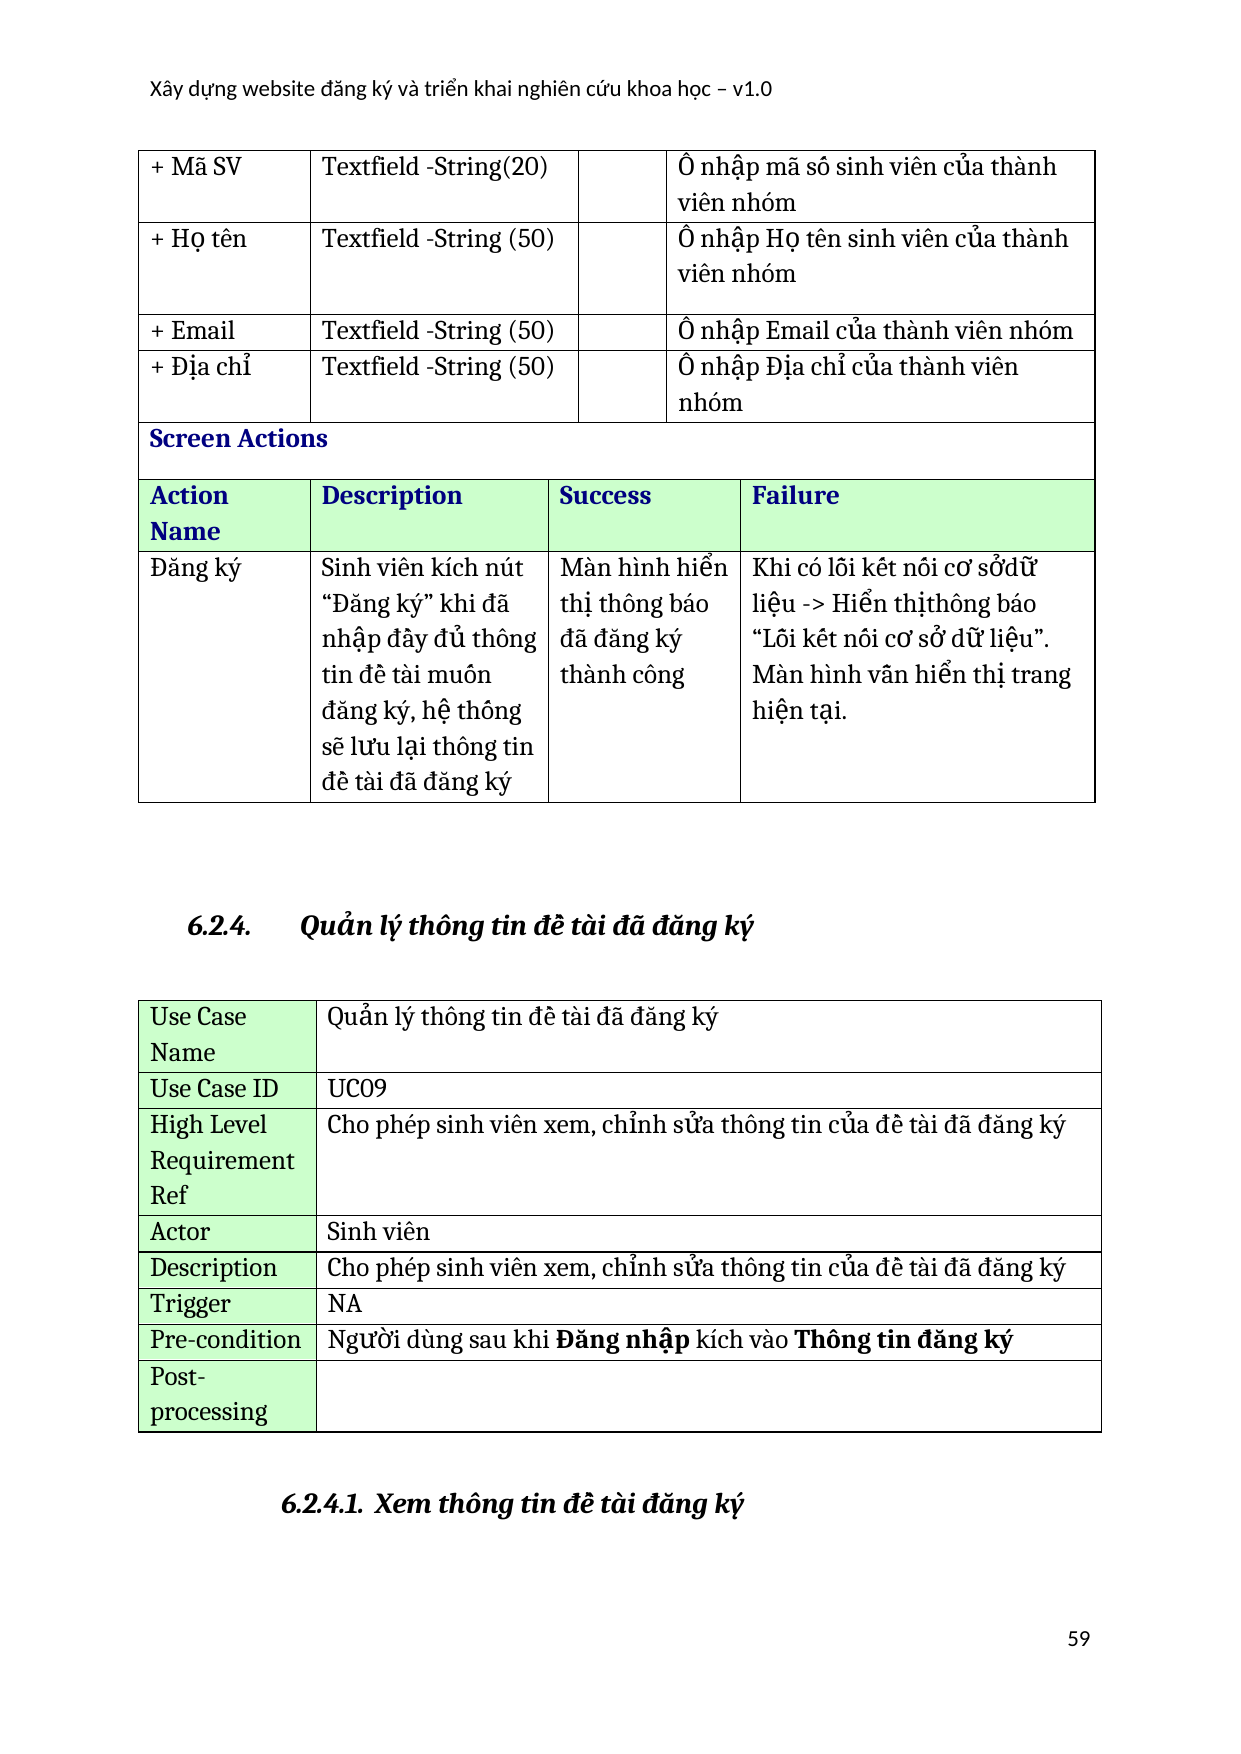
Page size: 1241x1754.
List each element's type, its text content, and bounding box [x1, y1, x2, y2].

table_cell Sinh viên [317, 1216, 1101, 1251]
table_cell Post-processing [139, 1361, 316, 1431]
table_cell Khi có lỗi kết nối cơ sởdữ liệu -> Hiển thịthông báo “Lỗi kết nối cơ sở dữ liệu”. Màn hình vẫn hiển thị trang hiện tại. [741, 552, 1094, 802]
table_cell [317, 1361, 1101, 1431]
table_cell NA [317, 1289, 1101, 1323]
table_cell [579, 351, 666, 422]
table_cell Action Name [139, 480, 310, 551]
table_header Quản lý thông tin đề tài đã đăng ký [317, 1001, 1101, 1072]
table_cell Màn hình hiển thị thông báo đã đăng ký thành công [549, 552, 740, 802]
table_cell Sinh viên kích nút “Đăng ký” khi đã nhập đầy đủ thông tin đề tài muốn đăng ký, hệ thống sẽ lưu lại thông tin đề tài đã đăng ký [311, 552, 548, 802]
table_cell Trigger [139, 1289, 316, 1323]
table_cell Textfield -String (50) [311, 315, 578, 350]
table_cell Textfield -String (50) [311, 351, 578, 422]
table_cell Người dùng sau khi Đăng nhập kích vào Thông tin đăng ký [317, 1325, 1101, 1359]
table_cell Actor [139, 1216, 316, 1251]
table_cell Description [139, 1253, 316, 1287]
table_cell Description [311, 480, 548, 551]
table_cell Textfield -String(20) [311, 151, 578, 222]
table_cell UC09 [317, 1073, 1101, 1108]
table_cell Textfield -String (50) [311, 223, 578, 314]
table_cell Pre-condition [139, 1325, 316, 1359]
table_cell Cho phép sinh viên xem, chỉnh sửa thông tin của đề tài đã đăng ký [317, 1109, 1101, 1215]
table_cell + Địa chỉ [139, 351, 310, 422]
table_cell [579, 315, 666, 350]
table_cell + Họ tên [139, 223, 310, 314]
table_cell Use Case ID [139, 1073, 316, 1108]
table_cell + Email [139, 315, 310, 350]
table_cell + Mã SV [139, 151, 310, 222]
table_cell Ô nhập mã số sinh viên của thành viên nhóm [667, 151, 1094, 222]
subtitle Quản lý thông tin đề tài đã đăng ký [187, 909, 1090, 943]
table_cell Ô nhập Địa chỉ của thành viên nhóm [667, 351, 1094, 422]
table_cell Failure [741, 480, 1094, 551]
table_header Use Case Name [139, 1001, 316, 1072]
table_cell Cho phép sinh viên xem, chỉnh sửa thông tin của đề tài đã đăng ký [317, 1253, 1101, 1287]
table_cell Đăng ký [139, 552, 310, 802]
table_cell Ô nhập Họ tên sinh viên của thành viên nhóm [667, 223, 1094, 314]
table_cell Success [549, 480, 740, 551]
table_cell [579, 223, 666, 314]
table_cell Screen Actions [139, 423, 1094, 479]
subtitle Xem thông tin đề tài đăng ký [281, 1488, 1090, 1521]
table_cell Ô nhập Email của thành viên nhóm [667, 315, 1094, 350]
table_cell High Level Requirement Ref [139, 1109, 316, 1215]
table_cell [579, 151, 666, 222]
